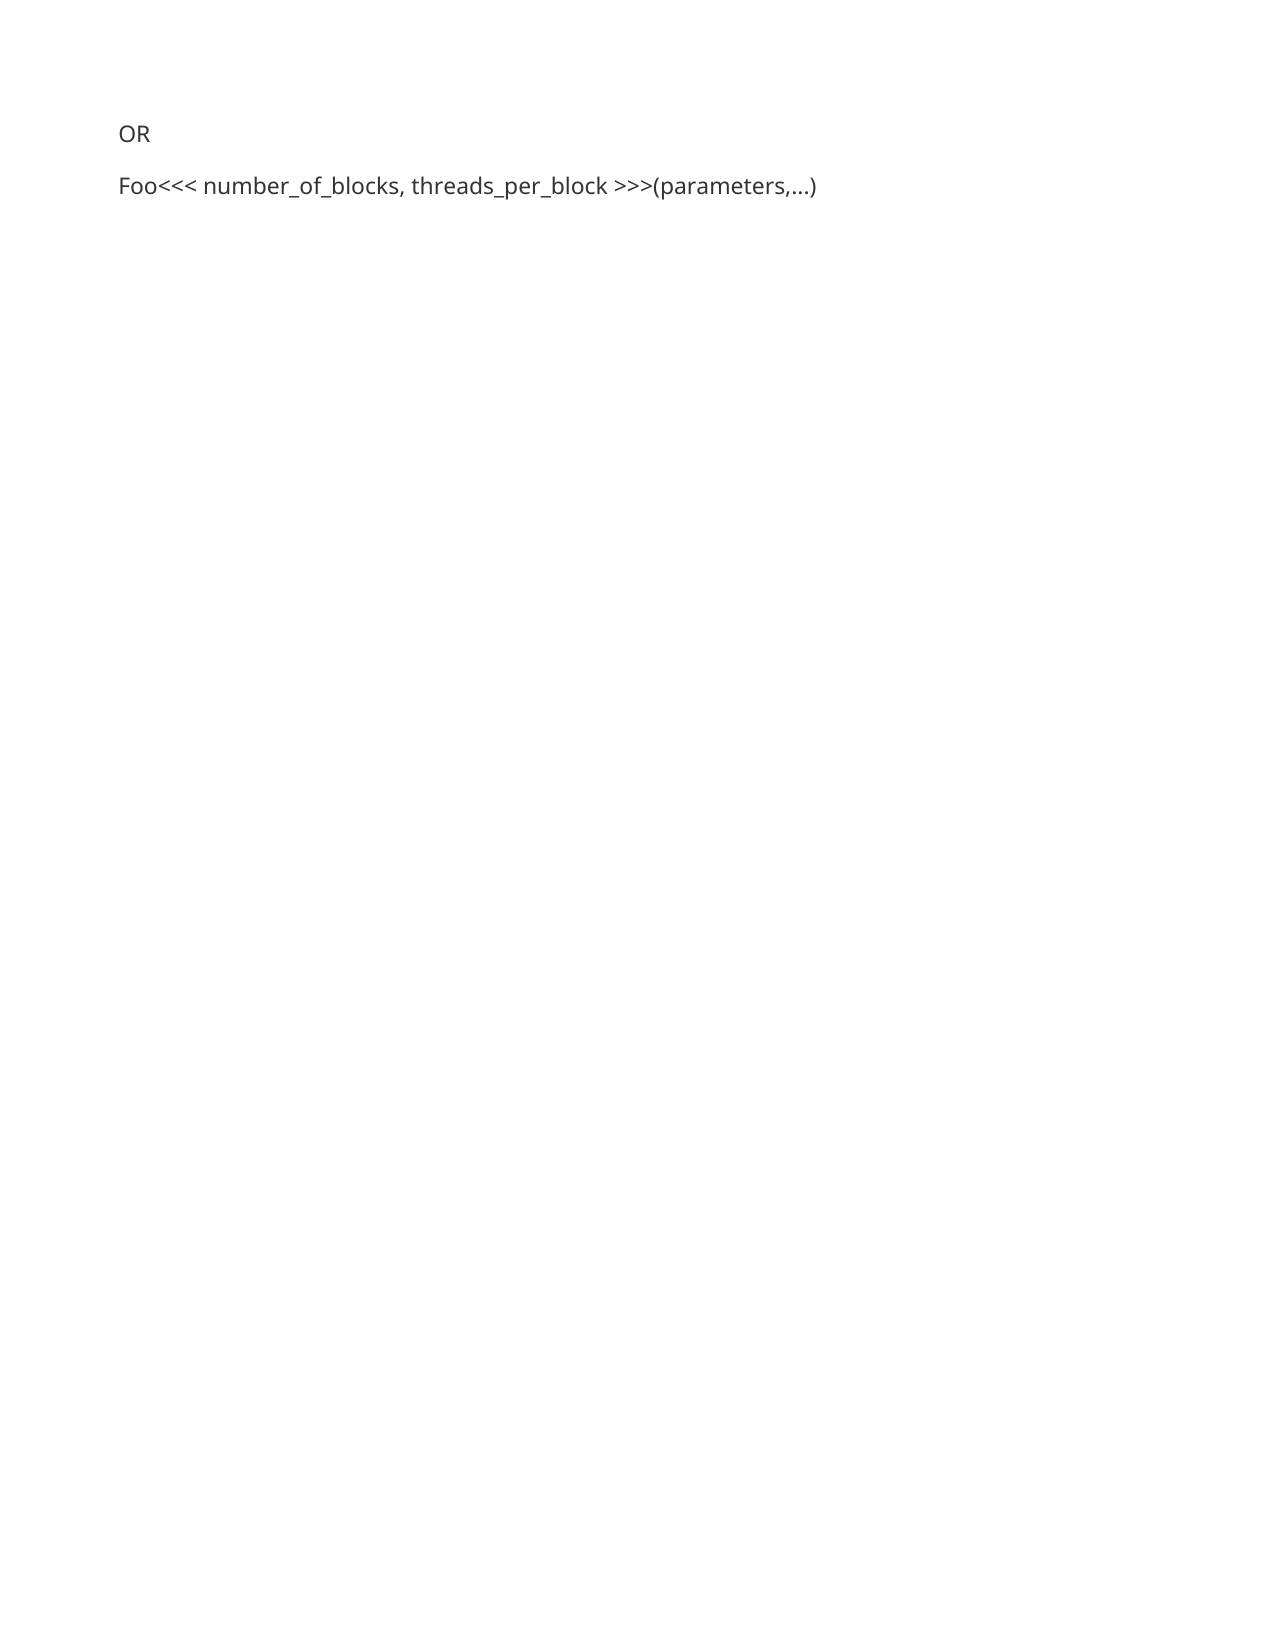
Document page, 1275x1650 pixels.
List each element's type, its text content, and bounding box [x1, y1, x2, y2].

text Foo<<< number_of_blocks, threads_per_block >>>(parameters,...) [118, 170, 1157, 201]
text OR [118, 118, 1157, 149]
